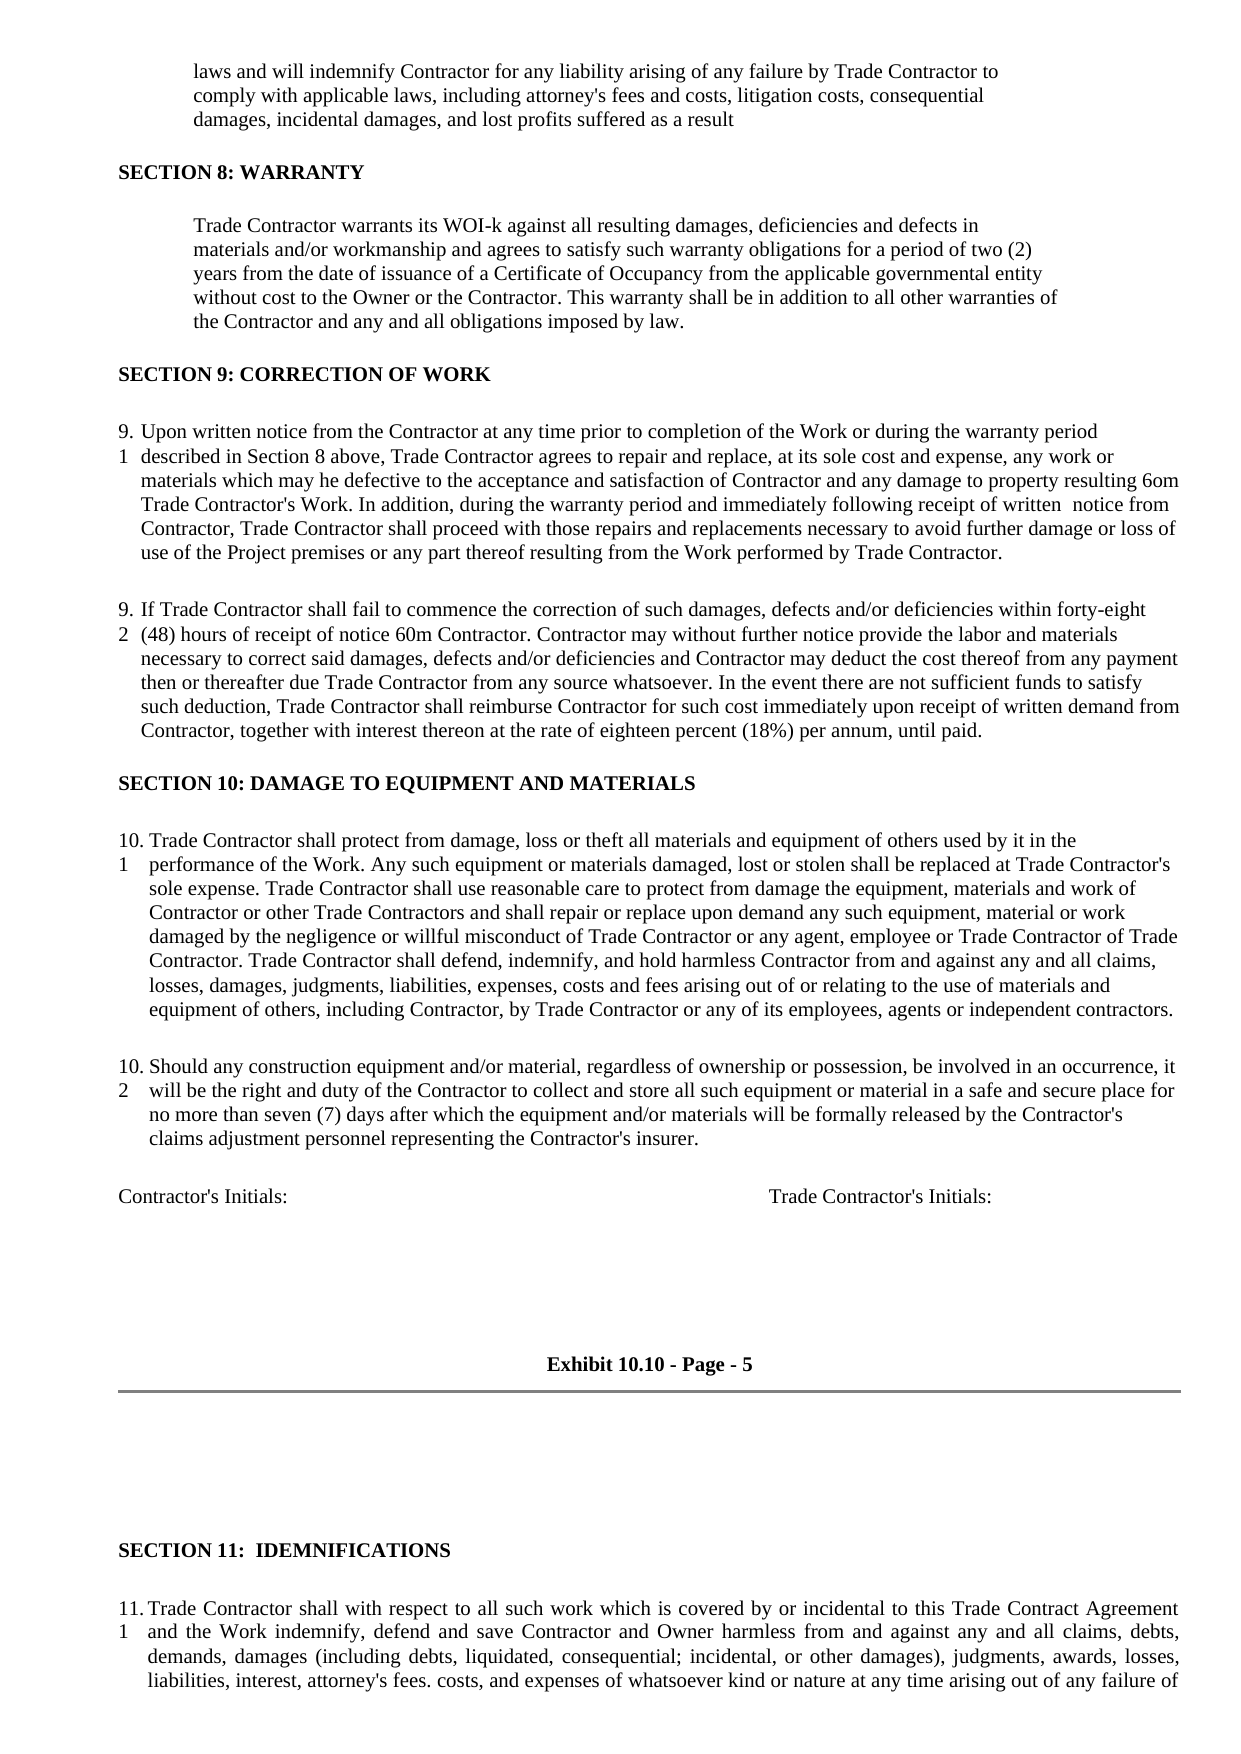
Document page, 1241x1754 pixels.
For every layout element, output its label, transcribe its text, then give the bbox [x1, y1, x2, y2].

table_header Should any construction equipment and/or material, regardless of ownership or possession, be involved in an occurrence, it will be the right and duty of the Contractor to collect and store all such equipment or material in a safe and secure place for no more than seven (7) days after which the equipment and/or materials will be formally released by the Contractor's claims adjustment personnel representing the Contractor's insurer. [149, 1054, 1181, 1150]
table_header 9.1 [118, 420, 141, 564]
table_header Upon written notice from the Contractor at any time prior to completion of the Work or during the warranty period described in Section 8 above, Trade Contractor agrees to repair and replace, at its sole cost and expense, any work or materials which may he defective to the acceptance and satisfaction of Contractor and any damage to property resulting 6om Trade Contractor's Work. In addition, during the warranty period and immediately following receipt of written notice from Contractor, Trade Contractor shall proceed with those repairs and replacements necessary to avoid further damage or loss of use of the Project premises or any part thereof resulting from the Work performed by Trade Contractor. [141, 420, 1181, 564]
text Exhibit 10.10 - Page - 5 [118, 1352, 1181, 1376]
text SECTION 10: DAMAGE TO EQUIPMENT AND MATERIALS [118, 771, 1058, 794]
table_header Trade Contractor's Initials: [579, 1184, 1181, 1208]
text SECTION 11: IDEMNIFICATIONS [118, 1538, 1058, 1562]
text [193, 59, 1058, 131]
text Trade Contractor warrants its WOI-k against all resulting damages, deficiencies and defects in materials and/or workmanship and agrees to satisfy such warranty obligations for a period of two (2) years from the date of issuance of a Certificate of Occupancy from the applicable governmental entity without cost to the Owner or the Contractor. This warranty shall be in addition to all other warranties of the Contractor and any and all obligations imposed by law. [193, 213, 1058, 333]
table_header 9.2 [118, 598, 141, 742]
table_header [148, 1595, 1181, 1692]
table_header 10.1 [118, 828, 149, 1021]
text SECTION 9: CORRECTION OF WORK [118, 362, 1058, 386]
table_header 10.2 [118, 1054, 149, 1150]
text SECTION 8: WARRANTY [118, 160, 1058, 184]
table_header Contractor's Initials: [118, 1184, 579, 1208]
table_header 11.1 [118, 1595, 147, 1692]
table_header If Trade Contractor shall fail to commence the correction of such damages, defects and/or deficiencies within forty-eight (48) hours of receipt of notice 60m Contractor. Contractor may without further notice provide the labor and materials necessary to correct said damages, defects and/or deficiencies and Contractor may deduct the cost thereof from any payment then or thereafter due Trade Contractor from any source whatsoever. In the event there are not sufficient funds to satisfy such deduction, Trade Contractor shall reimburse Contractor for such cost immediately upon receipt of written demand from Contractor, together with interest thereon at the rate of eighteen percent (18%) per annum, until paid. [141, 598, 1181, 742]
table_header Trade Contractor shall protect from damage, loss or theft all materials and equipment of others used by it in the performance of the Work. Any such equipment or materials damaged, lost or stolen shall be replaced at Trade Contractor's sole expense. Trade Contractor shall use reasonable care to protect from damage the equipment, materials and work of Contractor or other Trade Contractors and shall repair or replace upon demand any such equipment, material or work damaged by the negligence or willful misconduct of Trade Contractor or any agent, employee or Trade Contractor of Trade Contractor. Trade Contractor shall defend, indemnify, and hold harmless Contractor from and against any and all claims, losses, damages, judgments, liabilities, expenses, costs and fees arising out of or relating to the use of materials and equipment of others, including Contractor, by Trade Contractor or any of its employees, agents or independent contractors. [149, 828, 1181, 1021]
